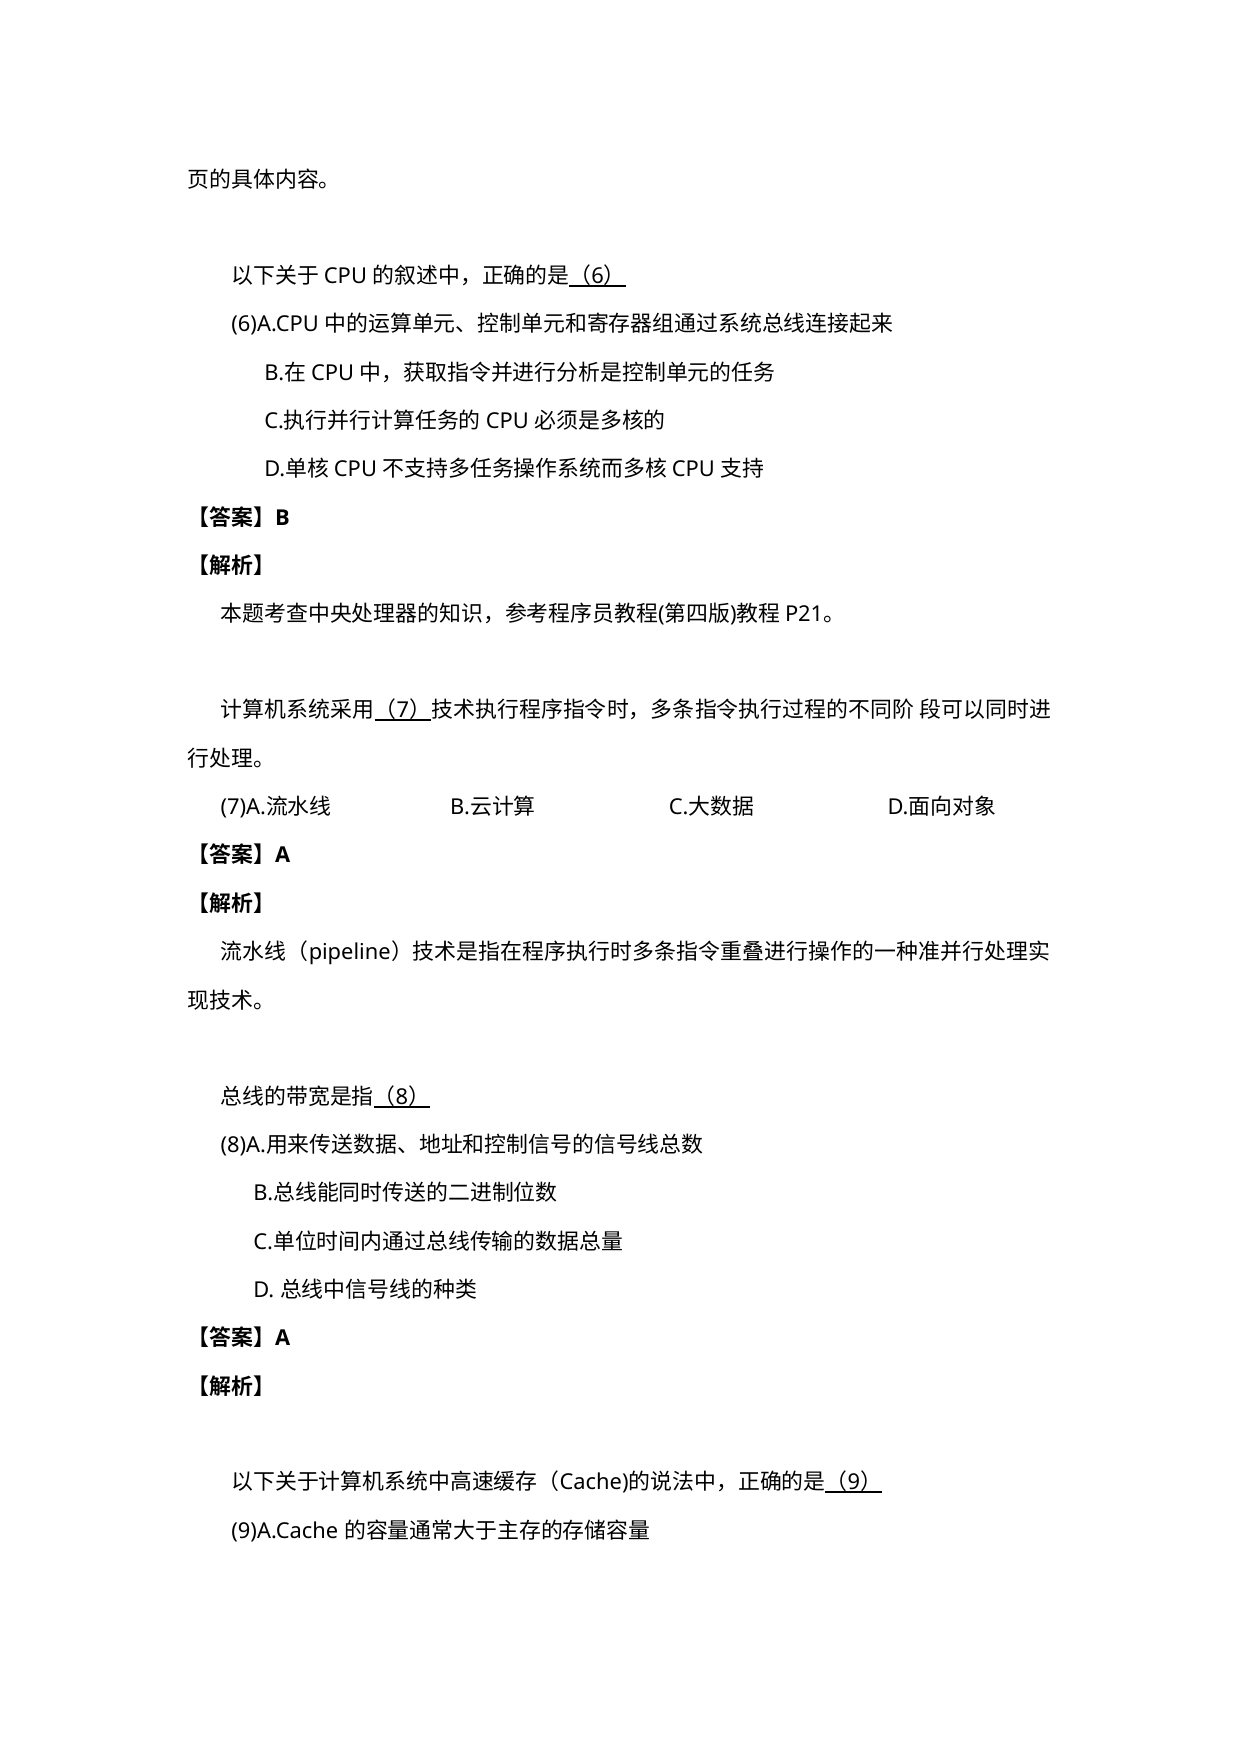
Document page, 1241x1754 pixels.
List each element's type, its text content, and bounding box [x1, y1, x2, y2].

text B.在 CPU 中，获取指令并进行分析是控制单元的任务 [231, 354, 1053, 387]
text D.单核 CPU 不支持多任务操作系统而多核 CPU 支持 [220, 451, 1053, 483]
text 【答案】A [187, 1320, 1053, 1352]
text 计算机系统采用（7）技术执行程序指令时，多条指令执行过程的不同阶 段可以同时进行处理。 [187, 692, 1053, 773]
text 【解析】 [187, 548, 1053, 580]
text 【解析】 [187, 1368, 1053, 1401]
text (9)A.Cache 的容量通常大于主存的存储容量 [187, 1512, 1053, 1545]
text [187, 162, 1053, 194]
text D. 总线中信号线的种类 [209, 1272, 1053, 1304]
text B.总线能同时传送的二进制位数 [231, 1175, 1053, 1207]
text C.单位时间内通过总线传输的数据总量 [209, 1223, 1053, 1256]
text 以下关于 CPU 的叙述中，正确的是（6） [187, 258, 1053, 290]
text 【答案】A [187, 837, 1053, 870]
text 本题考查中央处理器的知识，参考程序员教程(第四版)教程P21。 [187, 596, 1053, 628]
text (8)A.用来传送数据、地址和控制信号的信号线总数 [187, 1127, 1053, 1159]
text (7)A.流水线 B.云计算 C.大数据 D.面向对象 [187, 789, 1053, 821]
text 流水线（pipeline）技术是指在程序执行时多条指令重叠进行操作的一种准并行处理实现技术。 [187, 934, 1053, 1015]
text 【答案】B [187, 499, 1053, 532]
text 以下关于计算机系统中高速缓存（Cache)的说法中，正确的是（9） [187, 1464, 1053, 1497]
text 总线的带宽是指（8） [187, 1078, 1053, 1111]
text 【解析】 [187, 886, 1053, 918]
text C.执行并行计算任务的 CPU 必须是多核的 [220, 403, 1053, 435]
text (6)A.CPU 中的运算单元、控制单元和寄存器组通过系统总线连接起来 [187, 306, 1053, 338]
